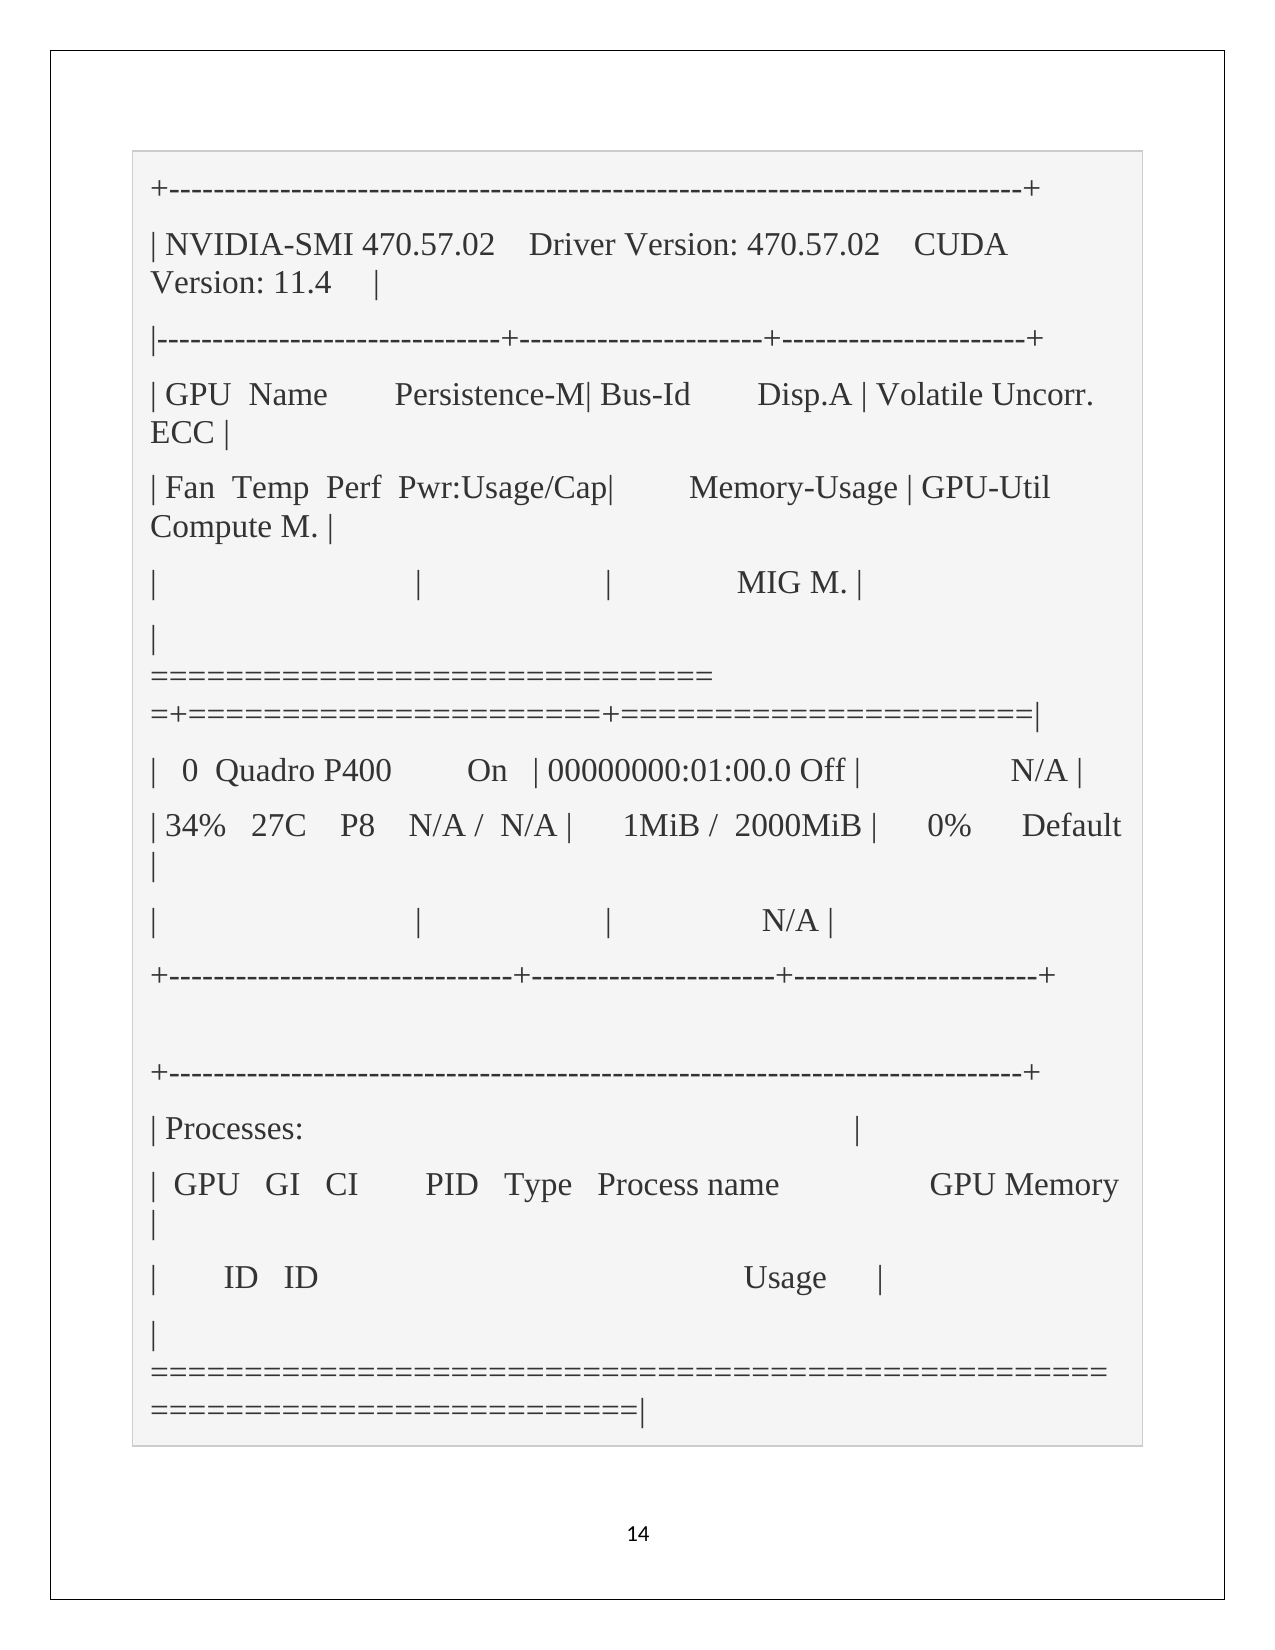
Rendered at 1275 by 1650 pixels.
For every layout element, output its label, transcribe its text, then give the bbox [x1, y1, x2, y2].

text | Fan Temp Perf Pwr:Usage/Cap| Memory-Usage | GPU-Util Compute M. | [133, 449, 1142, 544]
text |=============================================================================| [133, 1295, 1142, 1445]
text +-----------------------------------------------------------------------------+ [133, 1034, 1142, 1090]
text | 34% 27C P8 N/A / N/A | 1MiB / 2000MiB | 0% Default | [133, 787, 1142, 882]
text +-------------------------------+----------------------+----------------------+ [133, 937, 1142, 993]
text +-----------------------------------------------------------------------------+ [133, 152, 1142, 206]
text | ID ID Usage | [133, 1239, 1142, 1295]
text | | | MIG M. | [133, 544, 1142, 599]
text | Processes: | [133, 1090, 1142, 1146]
text | | | N/A | [133, 882, 1142, 937]
text |-------------------------------+----------------------+----------------------+ [133, 300, 1142, 356]
text | 0 Quadro P400 On | 00000000:01:00.0 Off | N/A | [133, 732, 1142, 787]
text | GPU Name Persistence-M| Bus-Id Disp.A | Volatile Uncorr. ECC | [133, 356, 1142, 449]
text |===============================+======================+======================| [133, 599, 1142, 732]
text | NVIDIA-SMI 470.57.02 Driver Version: 470.57.02 CUDA Version: 11.4 | [133, 206, 1142, 300]
text | GPU GI CI PID Type Process name GPU Memory | [133, 1146, 1142, 1239]
